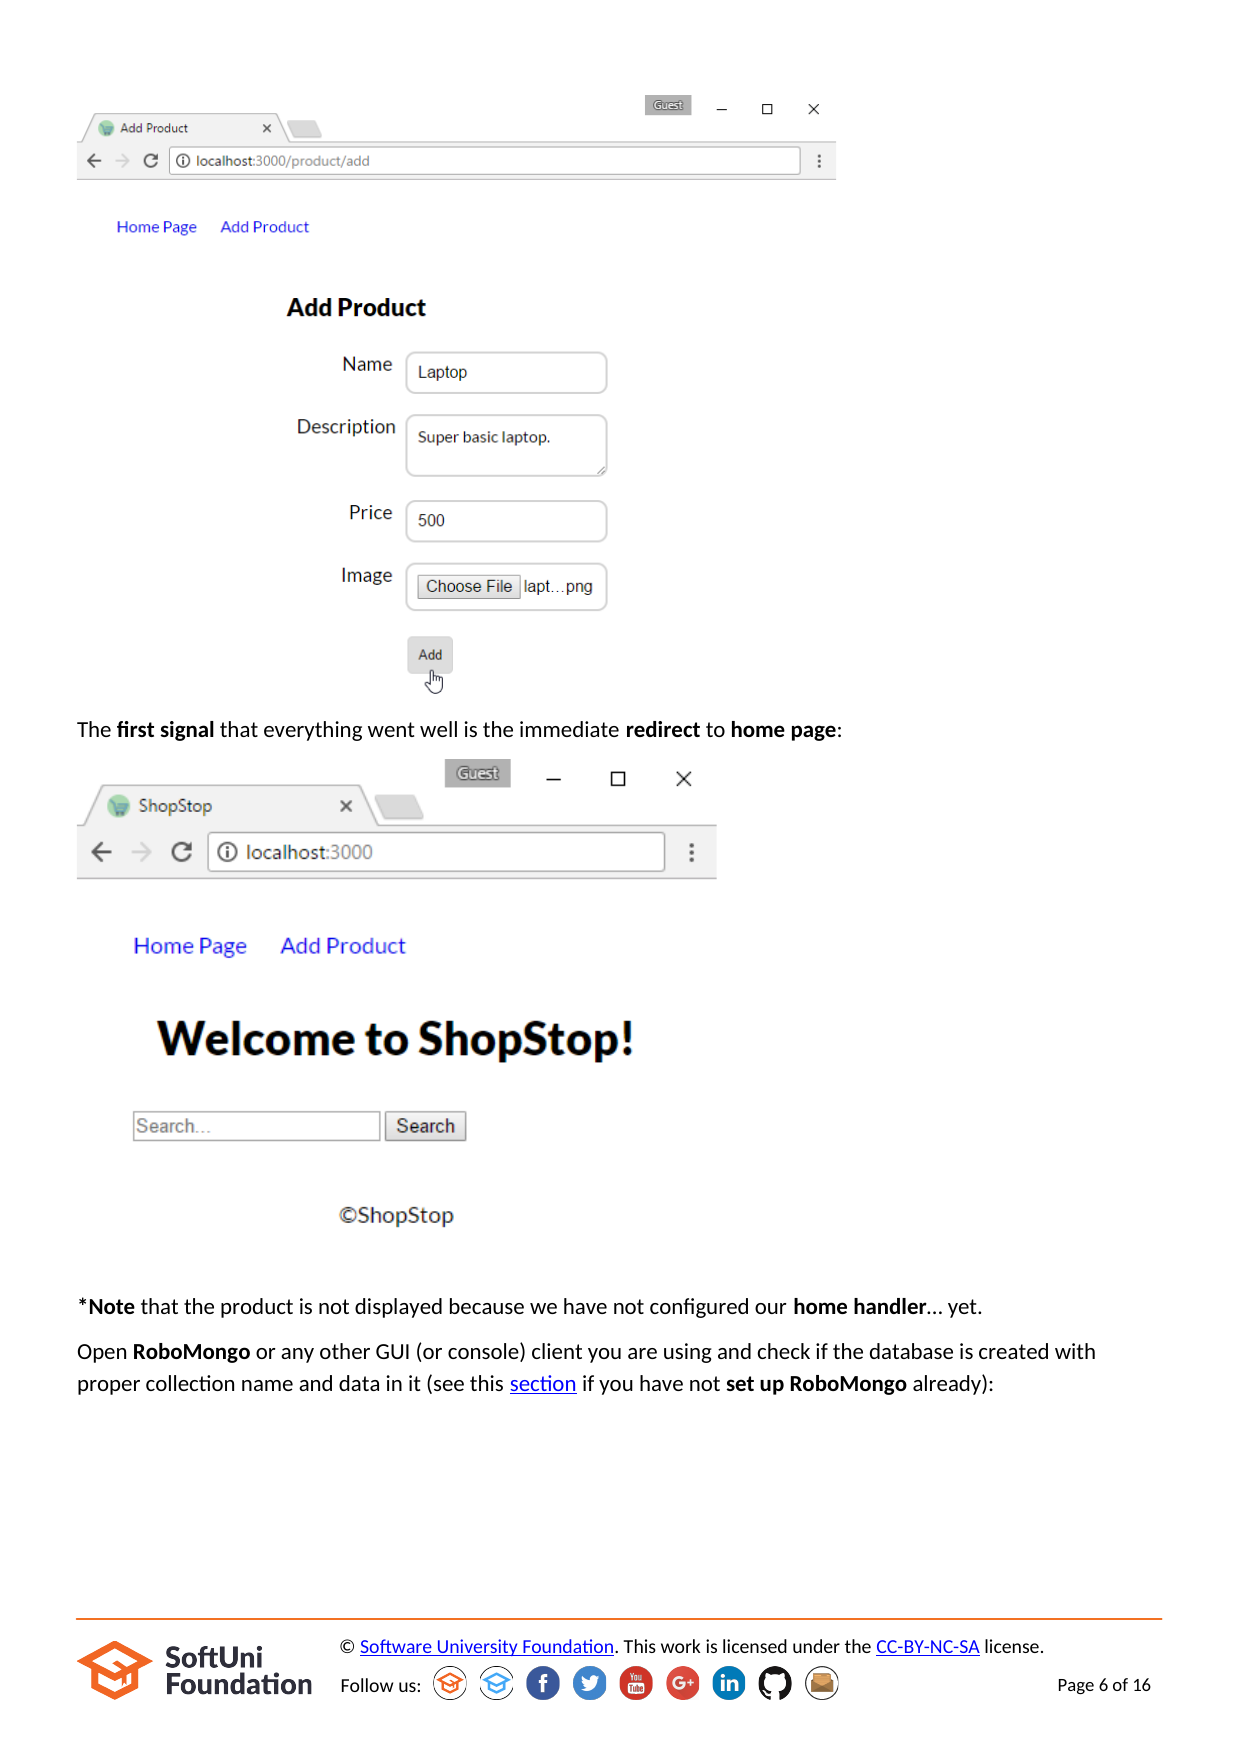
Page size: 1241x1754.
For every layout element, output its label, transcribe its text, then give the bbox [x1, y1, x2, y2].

picture [76, 1641, 312, 1700]
picture [666, 1666, 700, 1700]
picture [573, 1666, 607, 1700]
text *Note that the product is not displayed because we have not configured our home handler… yet. [77, 1292, 1163, 1320]
picture [480, 1666, 513, 1700]
picture [727, 1680, 738, 1690]
text The first signal that everything went well is the immediate redirect to home page: [77, 715, 1163, 743]
picture [433, 1666, 467, 1700]
picture [712, 1666, 722, 1676]
picture [526, 1666, 560, 1700]
picture [758, 1666, 792, 1700]
text Open RoboMongo or any other GUI (or console) client you are using and check if the database is created with proper collection name and data in it (see this section if you have not set up RoboMongo already): [77, 1337, 1163, 1397]
picture [736, 1690, 746, 1700]
picture [619, 1666, 653, 1700]
picture [736, 1666, 746, 1676]
picture [712, 1690, 722, 1700]
picture [805, 1666, 839, 1700]
picture [76, 759, 717, 1276]
picture [76, 95, 837, 699]
